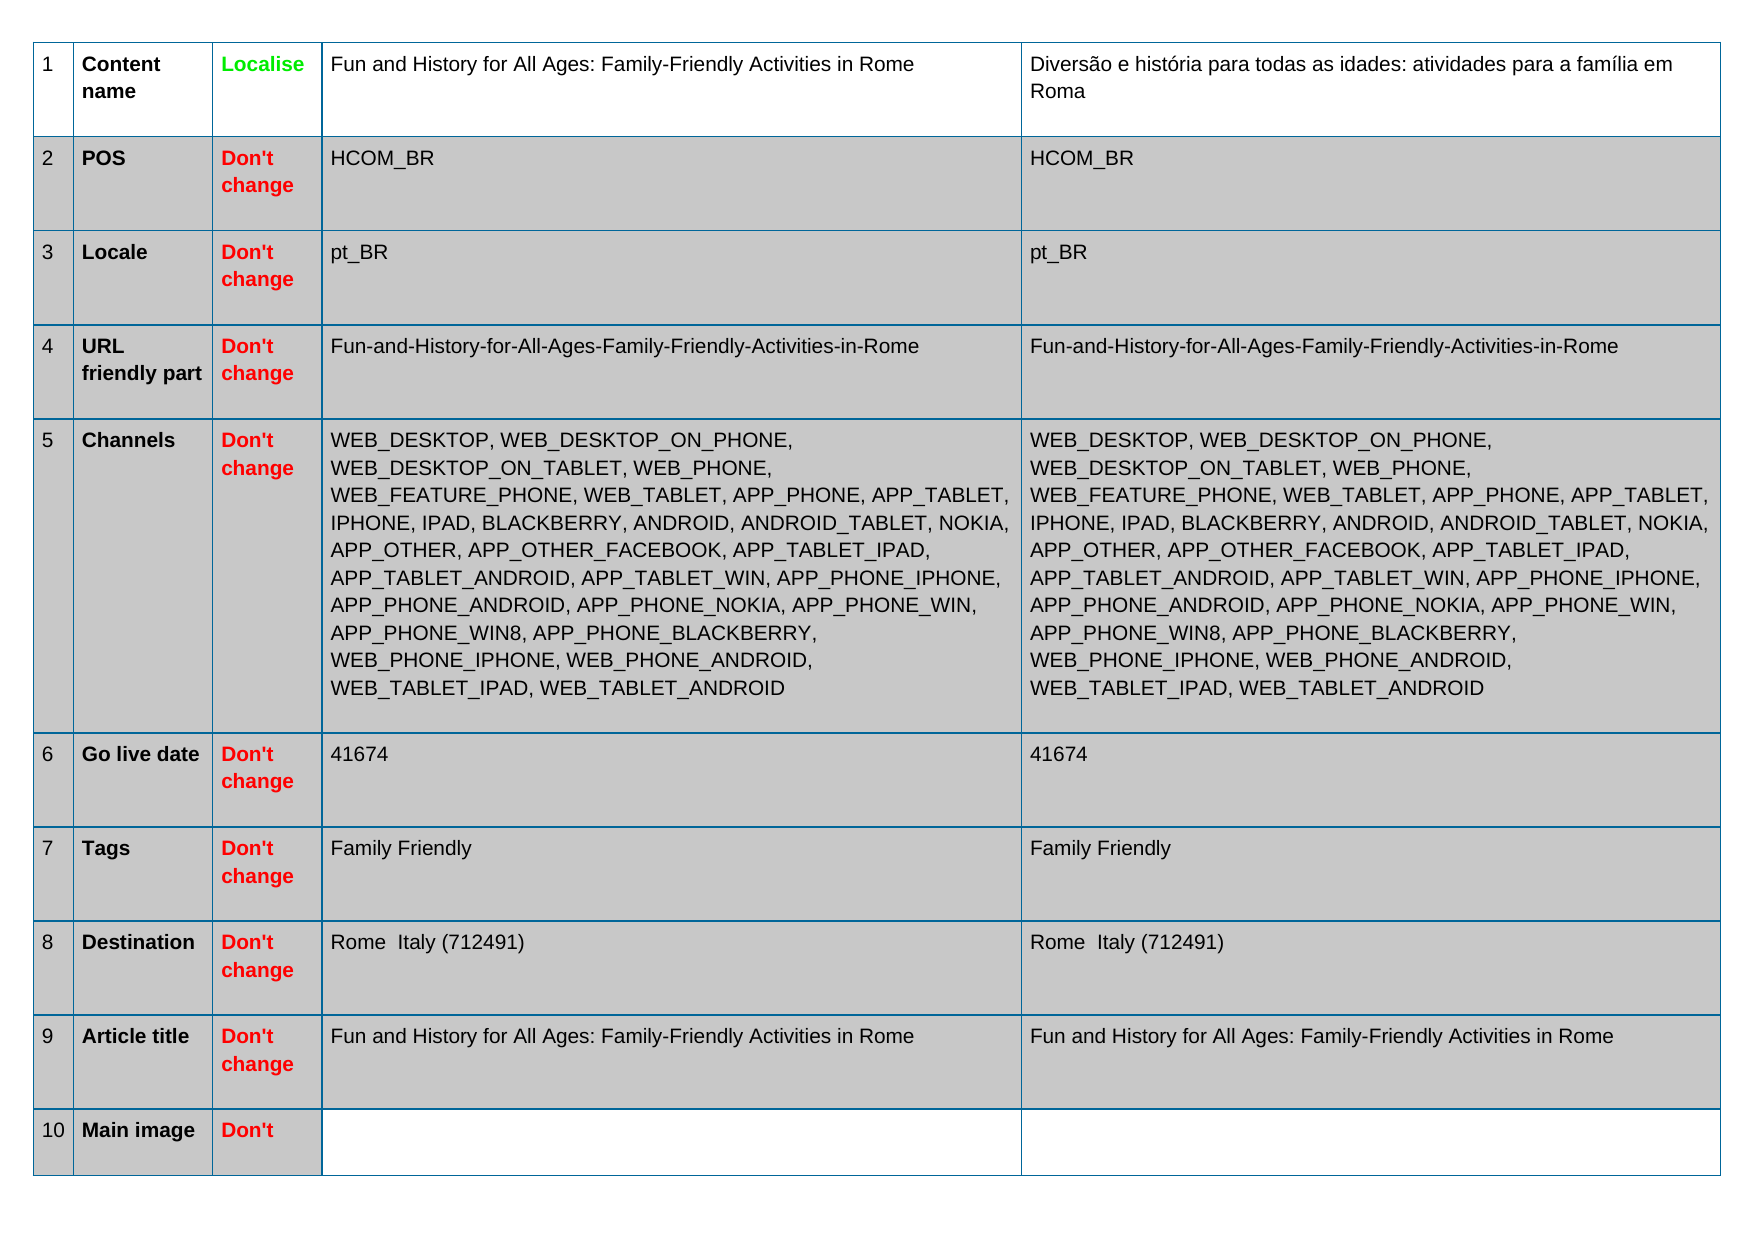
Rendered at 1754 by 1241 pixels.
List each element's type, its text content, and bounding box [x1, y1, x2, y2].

table_header Localise [213, 43, 321, 136]
table_cell Main image [74, 1110, 212, 1175]
table_cell Go live date [74, 734, 212, 826]
table_cell Don't change [213, 420, 321, 732]
table_cell pt_BR [323, 231, 1021, 324]
table_cell Family Friendly [1022, 828, 1720, 920]
table_cell 41674 [1022, 734, 1720, 826]
table_cell 5 [34, 420, 73, 732]
table_cell Don't change [213, 1110, 321, 1175]
table_cell pt_BR [1022, 231, 1720, 324]
table_cell Don't change [213, 326, 321, 418]
table_cell Don't change [213, 1016, 321, 1108]
table_cell 41674 [323, 734, 1021, 826]
table_header Fun and History for All Ages: Family-Friendly Activities in Rome [323, 43, 1021, 136]
table_cell HCOM_BR [1022, 137, 1720, 230]
table_cell Fun and History for All Ages: Family-Friendly Activities in Rome [323, 1016, 1021, 1108]
table_cell [1022, 1110, 1720, 1175]
table_cell Don't change [213, 137, 321, 230]
table_cell Don't change [213, 922, 321, 1014]
table_cell Don't change [213, 734, 321, 826]
table_cell 9 [34, 1016, 73, 1108]
table_cell Locale [74, 231, 212, 324]
table_cell 3 [34, 231, 73, 324]
table_cell Don't change [213, 828, 321, 920]
table_cell Article title [74, 1016, 212, 1108]
table_cell HCOM_BR [323, 137, 1021, 230]
table_cell Fun and History for All Ages: Family-Friendly Activities in Rome [1022, 1016, 1720, 1108]
table_cell Fun-and-History-for-All-Ages-Family-Friendly-Activities-in-Rome [1022, 326, 1720, 418]
table_cell 6 [34, 734, 73, 826]
table_cell Family Friendly [323, 828, 1021, 920]
table_cell WEB_DESKTOP, WEB_DESKTOP_ON_PHONE, WEB_DESKTOP_ON_TABLET, WEB_PHONE, WEB_FEATURE_PHONE, WEB_TABLET, APP_PHONE, APP_TABLET, IPHONE, IPAD, BLACKBERRY, ANDROID, ANDROID_TABLET, NOKIA, APP_OTHER, APP_OTHER_FACEBOOK, APP_TABLET_IPAD, APP_TABLET_ANDROID, APP_TABLET_WIN, APP_PHONE_IPHONE, APP_PHONE_ANDROID, APP_PHONE_NOKIA, APP_PHONE_WIN, APP_PHONE_WIN8, APP_PHONE_BLACKBERRY, WEB_PHONE_IPHONE, WEB_PHONE_ANDROID, WEB_TABLET_IPAD, WEB_TABLET_ANDROID [323, 420, 1021, 732]
table_cell [323, 1110, 1021, 1175]
table_cell Destination [74, 922, 212, 1014]
table_cell Don't change [213, 231, 321, 324]
table_header Diversão e história para todas as idades: atividades para a família em Roma [1022, 43, 1720, 136]
table_cell Fun-and-History-for-All-Ages-Family-Friendly-Activities-in-Rome [323, 326, 1021, 418]
table_cell 10 [34, 1110, 73, 1175]
table_header Content name [74, 43, 212, 136]
table_cell Tags [74, 828, 212, 920]
table_cell Rome Italy (712491) [323, 922, 1021, 1014]
table_cell POS [74, 137, 212, 230]
table_header 1 [34, 43, 73, 136]
table_cell 8 [34, 922, 73, 1014]
table_cell 7 [34, 828, 73, 920]
table_cell URL friendly part [74, 326, 212, 418]
table_cell 2 [34, 137, 73, 230]
table_cell WEB_DESKTOP, WEB_DESKTOP_ON_PHONE, WEB_DESKTOP_ON_TABLET, WEB_PHONE, WEB_FEATURE_PHONE, WEB_TABLET, APP_PHONE, APP_TABLET, IPHONE, IPAD, BLACKBERRY, ANDROID, ANDROID_TABLET, NOKIA, APP_OTHER, APP_OTHER_FACEBOOK, APP_TABLET_IPAD, APP_TABLET_ANDROID, APP_TABLET_WIN, APP_PHONE_IPHONE, APP_PHONE_ANDROID, APP_PHONE_NOKIA, APP_PHONE_WIN, APP_PHONE_WIN8, APP_PHONE_BLACKBERRY, WEB_PHONE_IPHONE, WEB_PHONE_ANDROID, WEB_TABLET_IPAD, WEB_TABLET_ANDROID [1022, 420, 1720, 732]
table_cell 4 [34, 326, 73, 418]
table_cell Rome Italy (712491) [1022, 922, 1720, 1014]
table_cell Channels [74, 420, 212, 732]
